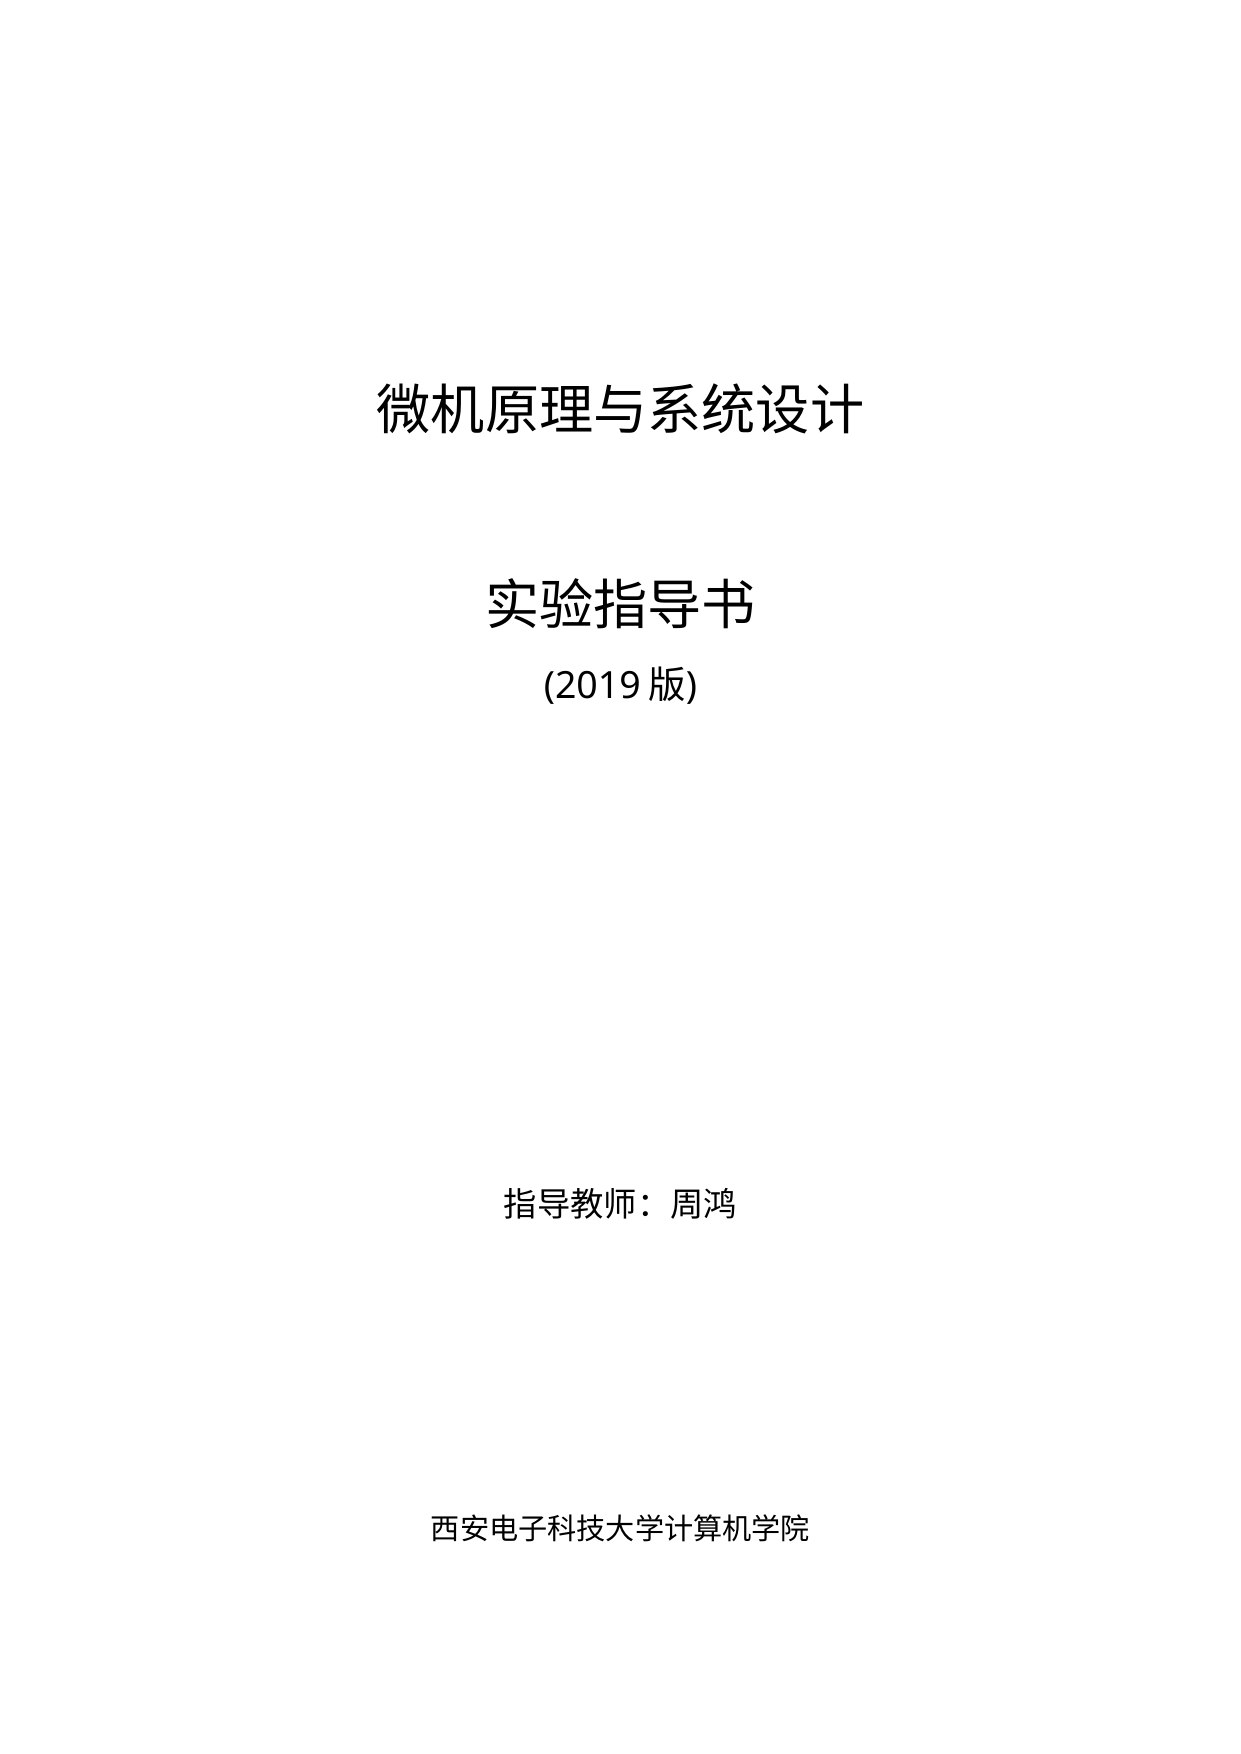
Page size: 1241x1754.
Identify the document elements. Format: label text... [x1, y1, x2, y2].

text 实验指导书 [187, 552, 1053, 649]
text (2019版) [187, 649, 1053, 714]
text 指导教师：周鸿 [187, 1169, 1053, 1234]
text 西安电子科技大学计算机学院 [187, 1494, 1053, 1559]
text 微机原理与系统设计 [187, 357, 1053, 454]
